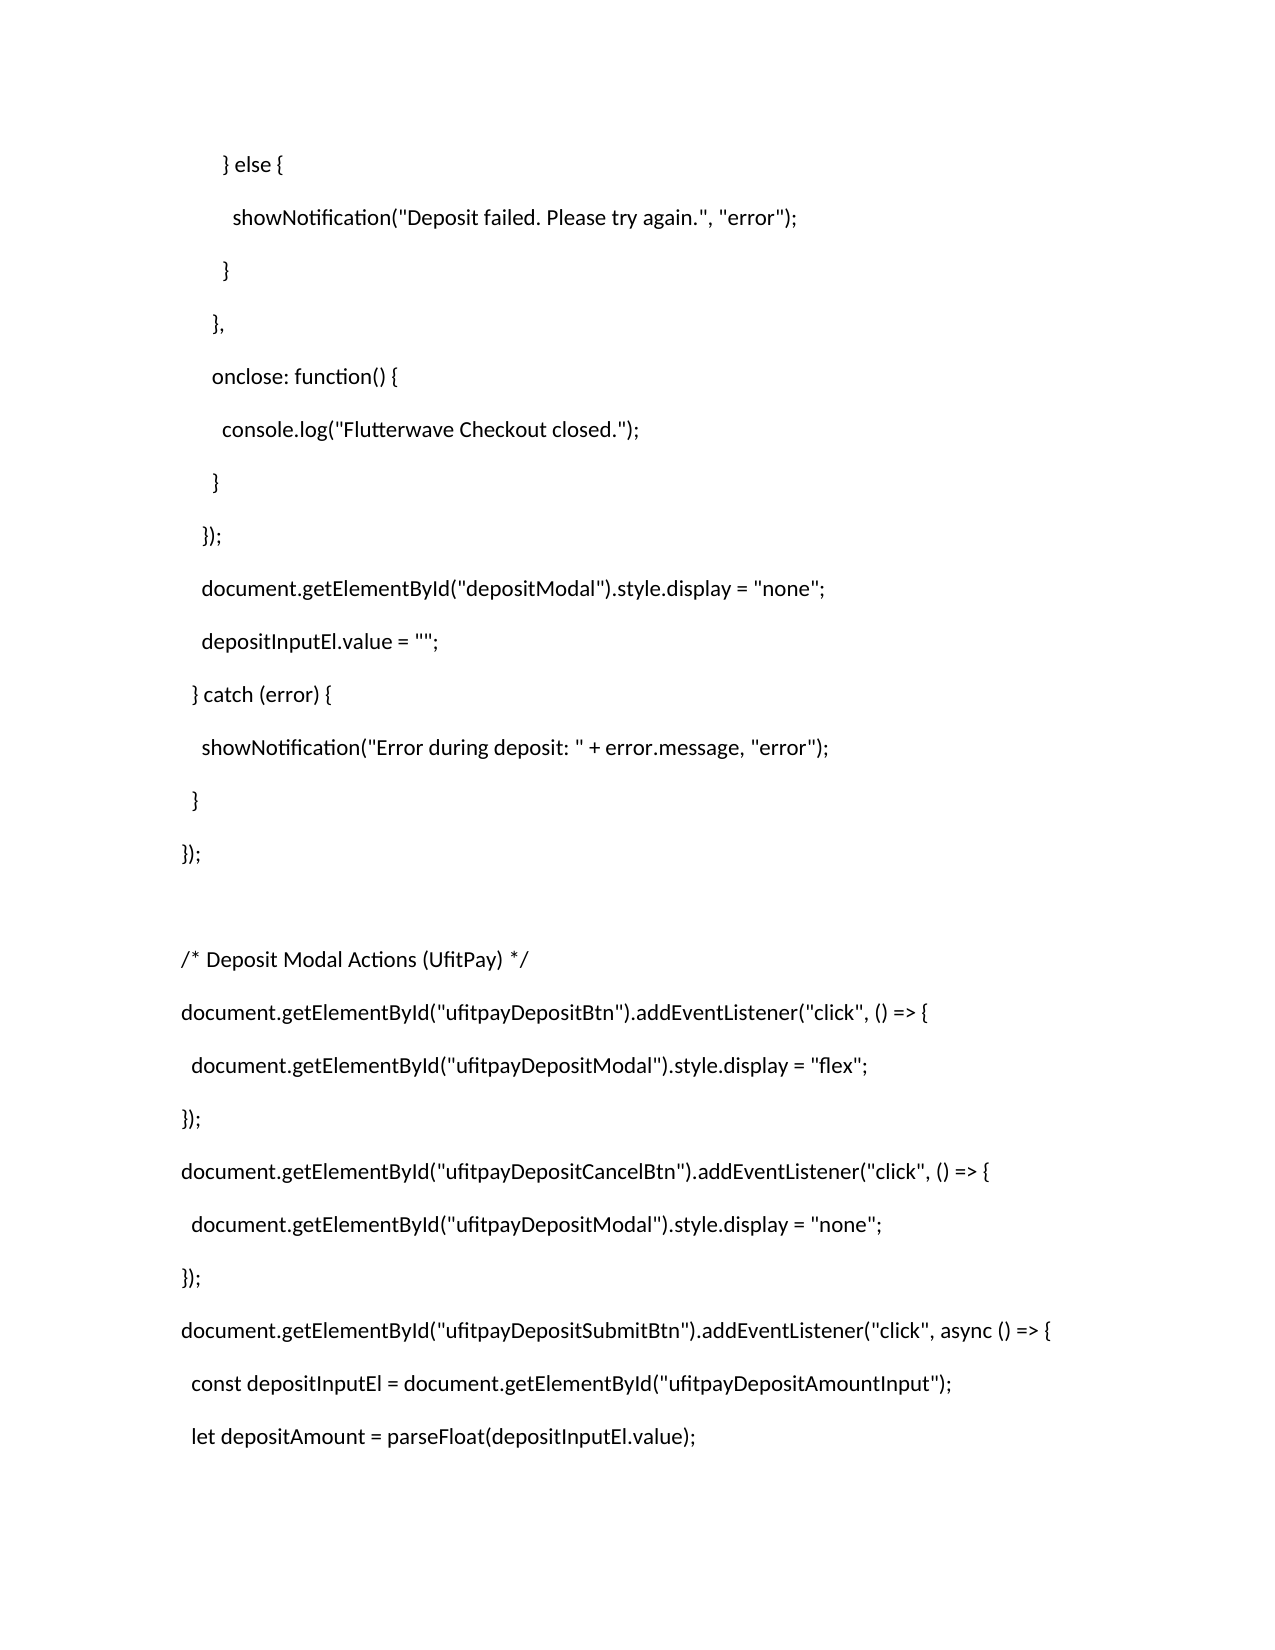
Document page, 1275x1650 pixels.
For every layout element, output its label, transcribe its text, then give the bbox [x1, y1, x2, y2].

text } [150, 786, 1125, 814]
text } else { [150, 150, 1125, 178]
text /* Deposit Modal Actions (UfitPay) */ [150, 945, 1125, 973]
text }); [150, 1104, 1125, 1132]
text document.getElementById("ufitpayDepositModal").style.display = "flex"; [150, 1051, 1125, 1079]
text const depositInputEl = document.getElementById("ufitpayDepositAmountInput"); [150, 1369, 1125, 1397]
text document.getElementById("ufitpayDepositSubmitBtn").addEventListener("click", async () => { [150, 1316, 1125, 1344]
text }, [150, 309, 1125, 337]
text } [150, 468, 1125, 496]
text document.getElementById("ufitpayDepositCancelBtn").addEventListener("click", () => { [150, 1157, 1125, 1185]
text }); [150, 1263, 1125, 1291]
text document.getElementById("ufitpayDepositModal").style.display = "none"; [150, 1210, 1125, 1238]
text onclose: function() { [150, 362, 1125, 390]
text depositInputEl.value = ""; [150, 627, 1125, 655]
text showNotification("Deposit failed. Please try again.", "error"); [150, 203, 1125, 231]
text showNotification("Error during deposit: " + error.message, "error"); [150, 733, 1125, 761]
text } catch (error) { [150, 680, 1125, 708]
text console.log("Flutterwave Checkout closed."); [150, 415, 1125, 443]
text }); [150, 521, 1125, 549]
text }); [150, 839, 1125, 867]
text } [150, 256, 1125, 284]
text let depositAmount = parseFloat(depositInputEl.value); [150, 1422, 1125, 1451]
text document.getElementById("ufitpayDepositBtn").addEventListener("click", () => { [150, 998, 1125, 1026]
text document.getElementById("depositModal").style.display = "none"; [150, 574, 1125, 602]
